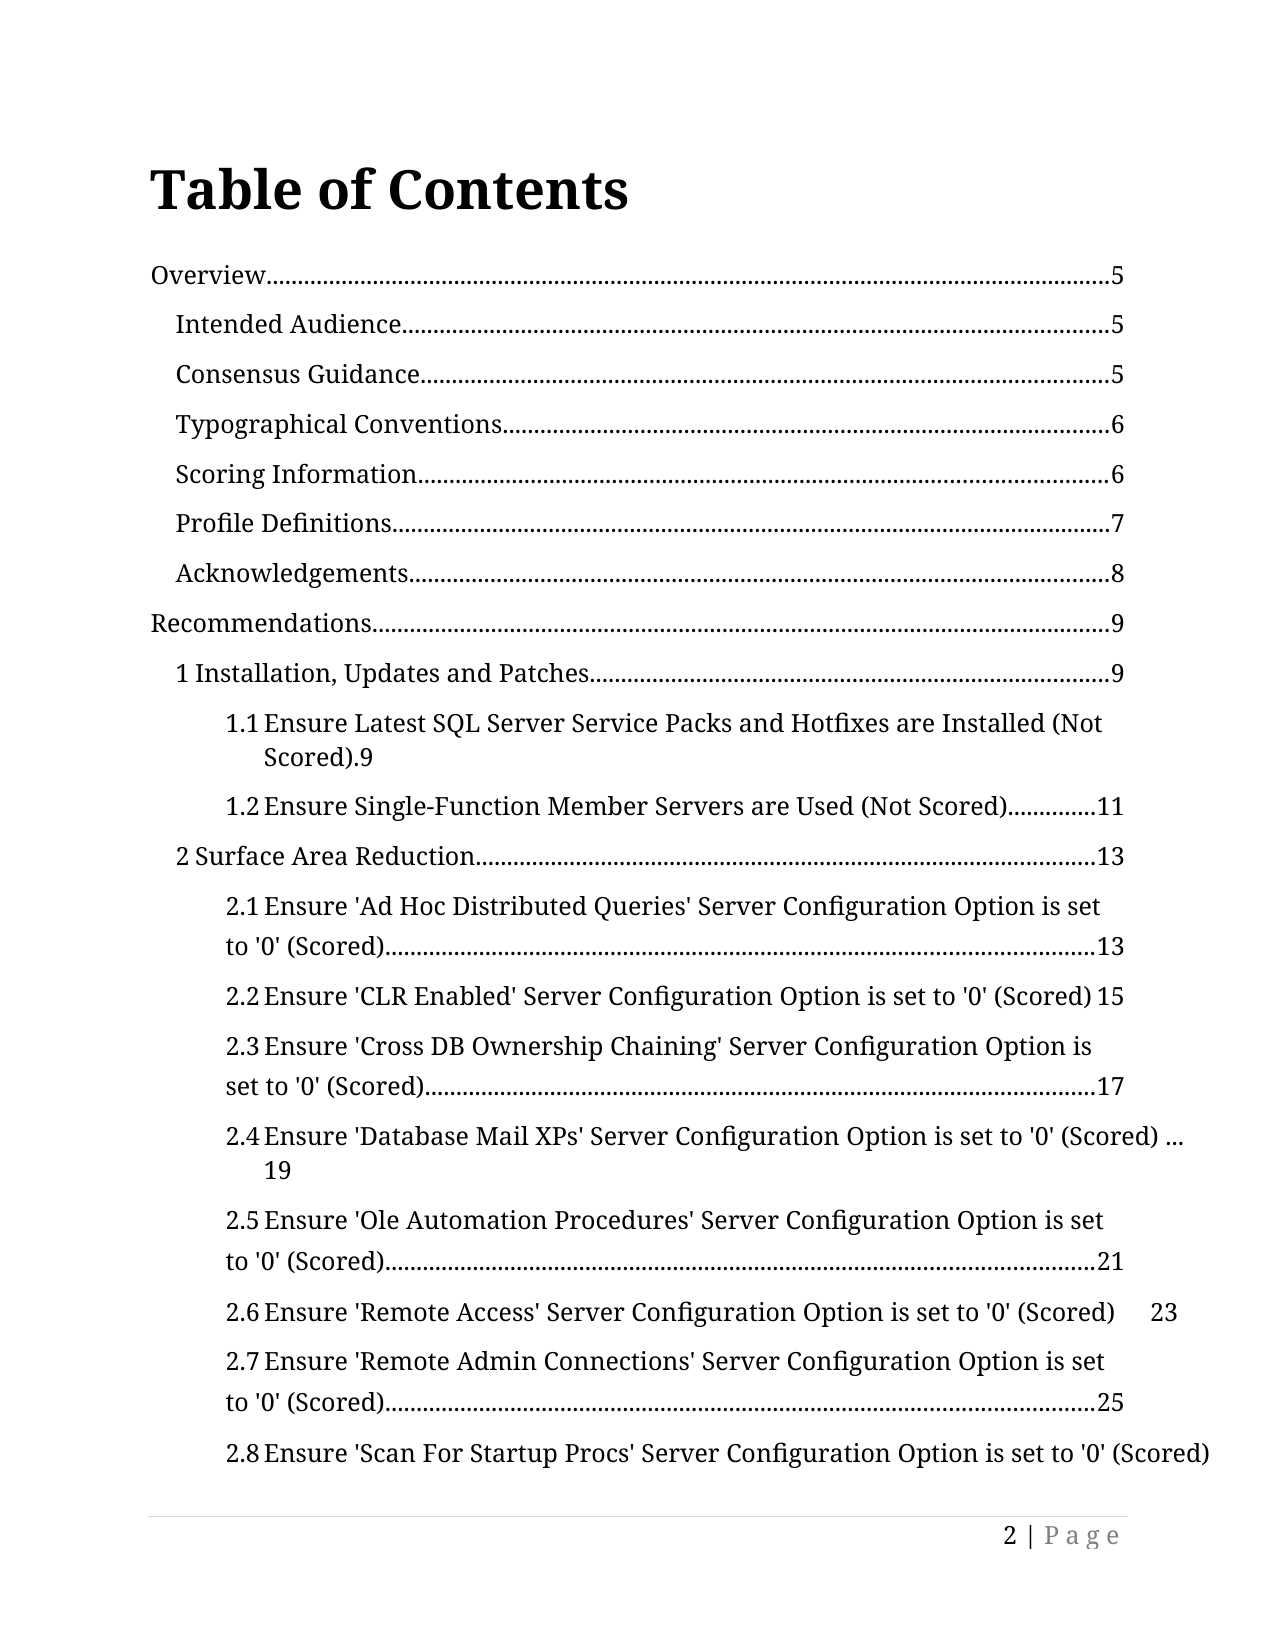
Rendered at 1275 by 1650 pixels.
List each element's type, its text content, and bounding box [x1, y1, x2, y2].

subtitle Table of Contents [150, 152, 1210, 226]
